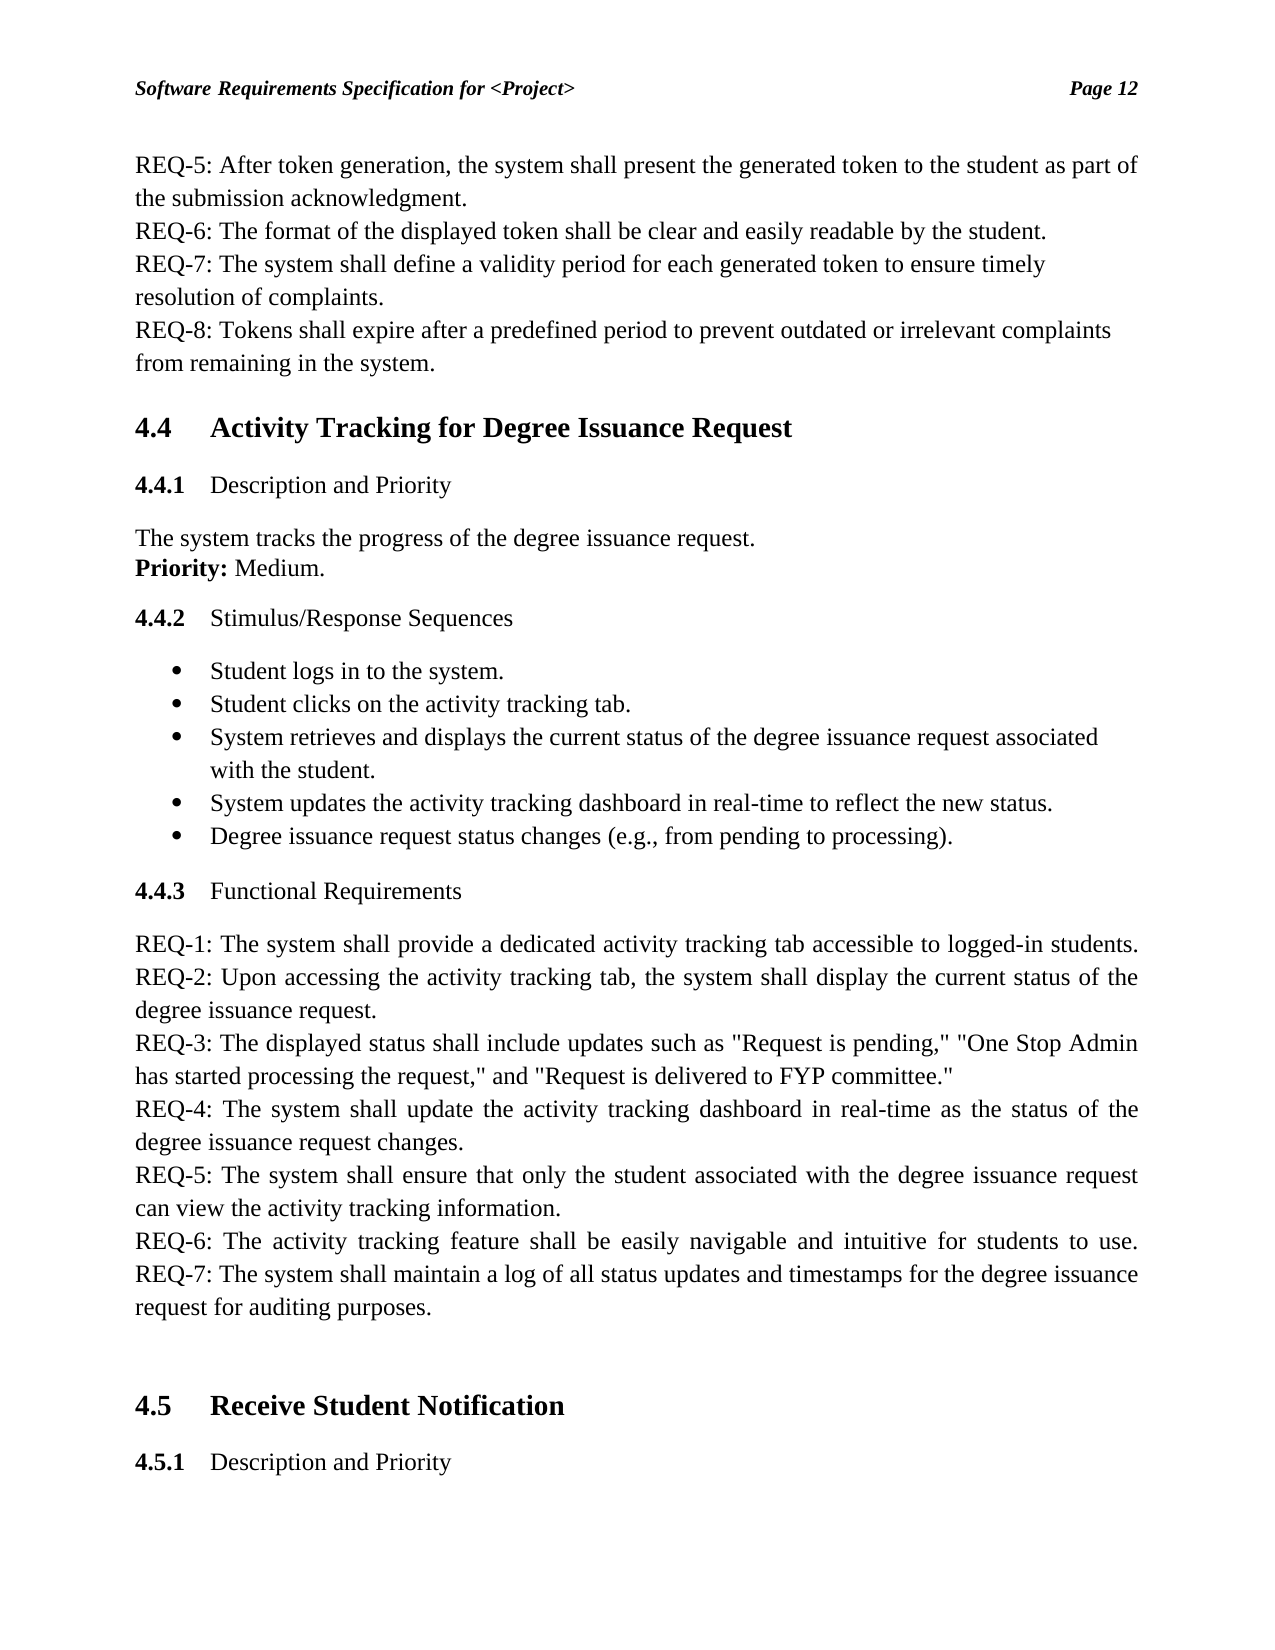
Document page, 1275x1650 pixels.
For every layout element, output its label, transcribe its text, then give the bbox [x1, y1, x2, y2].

text REQ-5: After token generation, the system shall present the generated token to the student as part of the submission acknowledgment. [135, 150, 1140, 212]
text REQ-8: Tokens shall expire after a predefined period to prevent outdated or irrelevant complaints from remaining in the system. [135, 315, 1140, 377]
subtitle Description and Priority [135, 473, 1140, 498]
text REQ-6: The activity tracking feature shall be easily navigable and intuitive for students to use. REQ-7: The system shall maintain a log of all status updates and timestamps for the degree issuance request for auditing purposes. [135, 1226, 1140, 1321]
text REQ-1: The system shall provide a dedicated activity tracking tab accessible to logged-in students. REQ-2: Upon accessing the activity tracking tab, the system shall display the current status of the degree issuance request. [135, 929, 1140, 1024]
list Degree issuance request status changes (e.g., from pending to processing). [172, 821, 1140, 850]
text REQ-4: The system shall update the activity tracking dashboard in real-time as the status of the degree issuance request changes. [135, 1094, 1140, 1156]
subtitle Description and Priority [135, 1450, 1140, 1475]
list Student logs in to the system. [172, 656, 1140, 685]
subtitle Activity Tracking for Degree Issuance Request [135, 410, 1140, 444]
list System retrieves and displays the current status of the degree issuance request associated with the student. [172, 722, 1140, 784]
text Priority: Medium. [135, 556, 1140, 581]
subtitle Receive Student Notification [135, 1388, 1140, 1421]
text REQ-5: The system shall ensure that only the student associated with the degree issuance request can view the activity tracking information. [135, 1160, 1140, 1222]
list System updates the activity tracking dashboard in real-time to reflect the new status. [172, 788, 1140, 817]
text The system tracks the progress of the degree issuance request. [135, 523, 1140, 552]
text REQ-7: The system shall define a validity period for each generated token to ensure timely resolution of complaints. [135, 249, 1140, 311]
subtitle Stimulus/Response Sequences [135, 606, 1140, 631]
list Student clicks on the activity tracking tab. [172, 689, 1140, 718]
text REQ-6: The format of the displayed token shall be clear and easily readable by the student. [135, 216, 1140, 245]
text REQ-3: The displayed status shall include updates such as "Request is pending," "One Stop Admin has started processing the request," and "Request is delivered to FYP committee." [135, 1028, 1140, 1090]
subtitle Functional Requirements [135, 879, 1140, 904]
